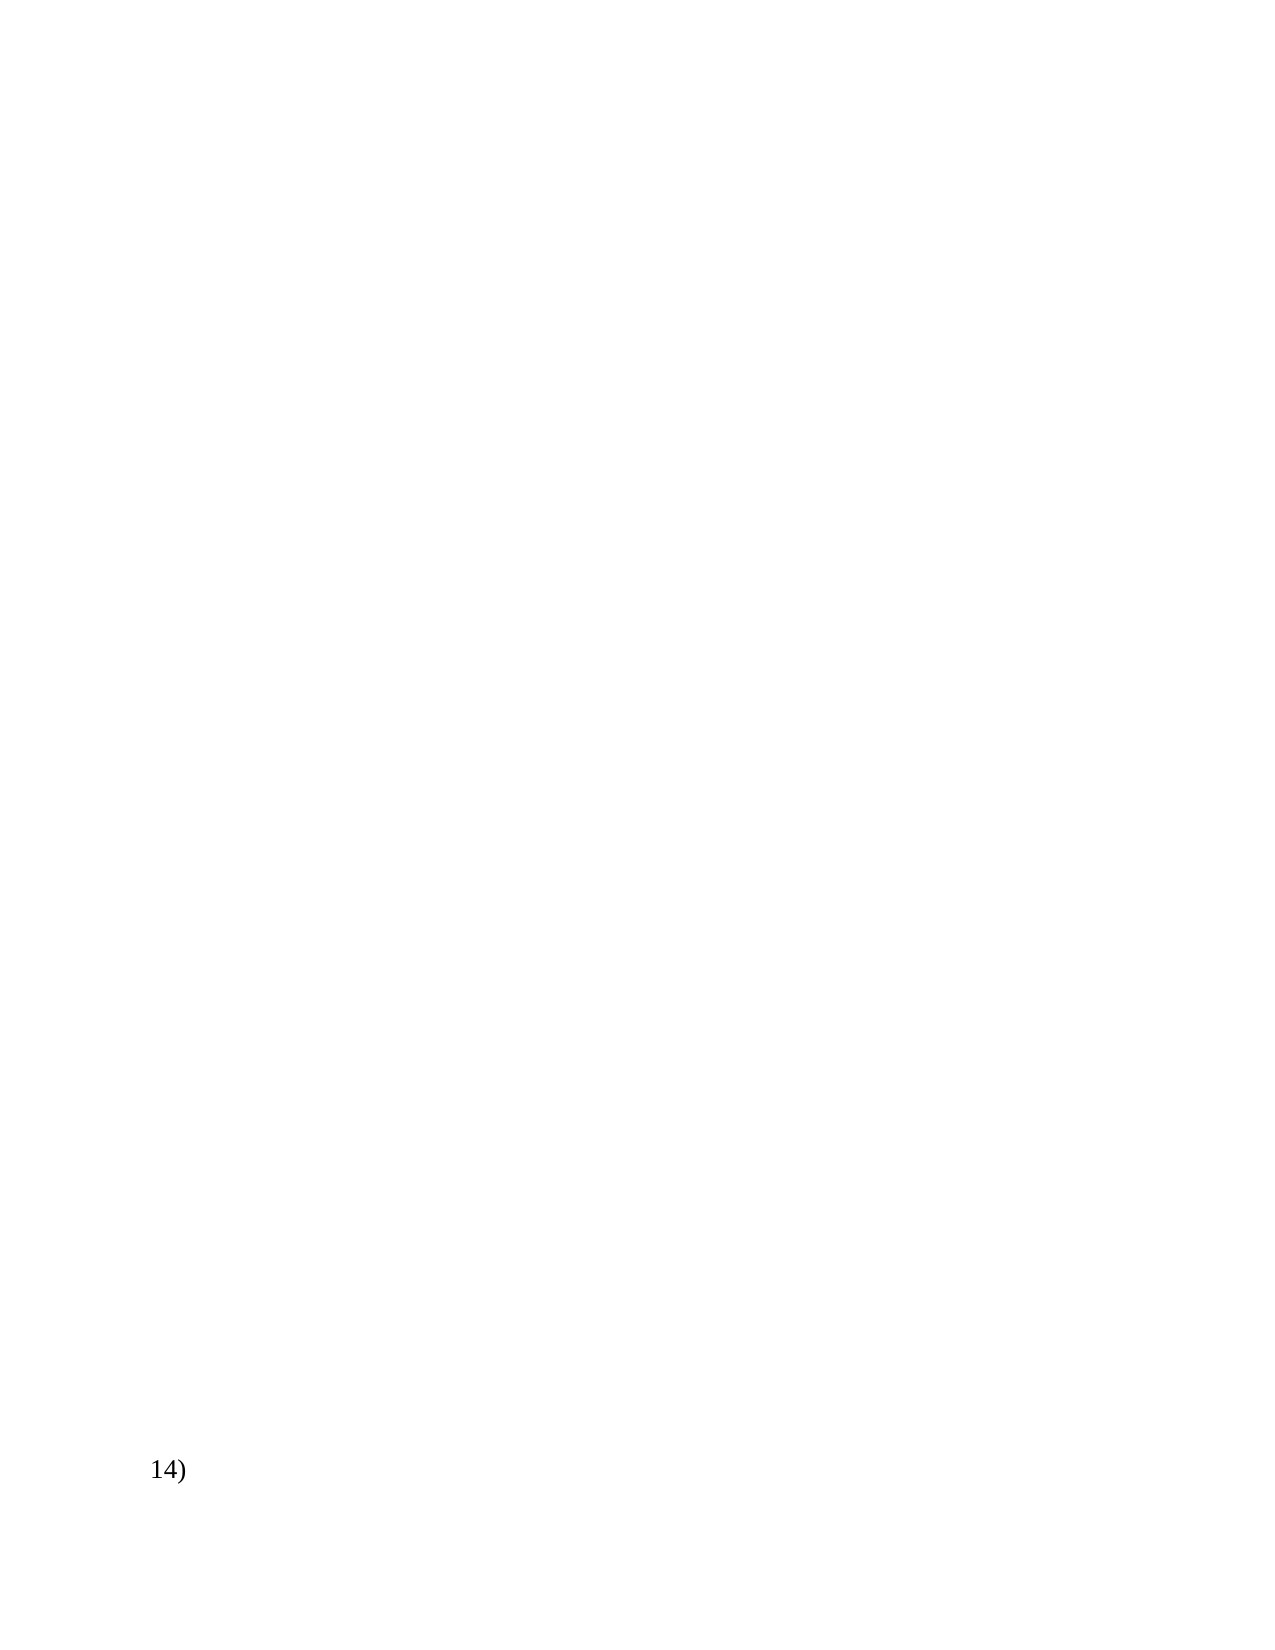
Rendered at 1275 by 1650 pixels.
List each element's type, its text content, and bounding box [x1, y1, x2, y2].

text 14) [150, 1453, 1125, 1484]
